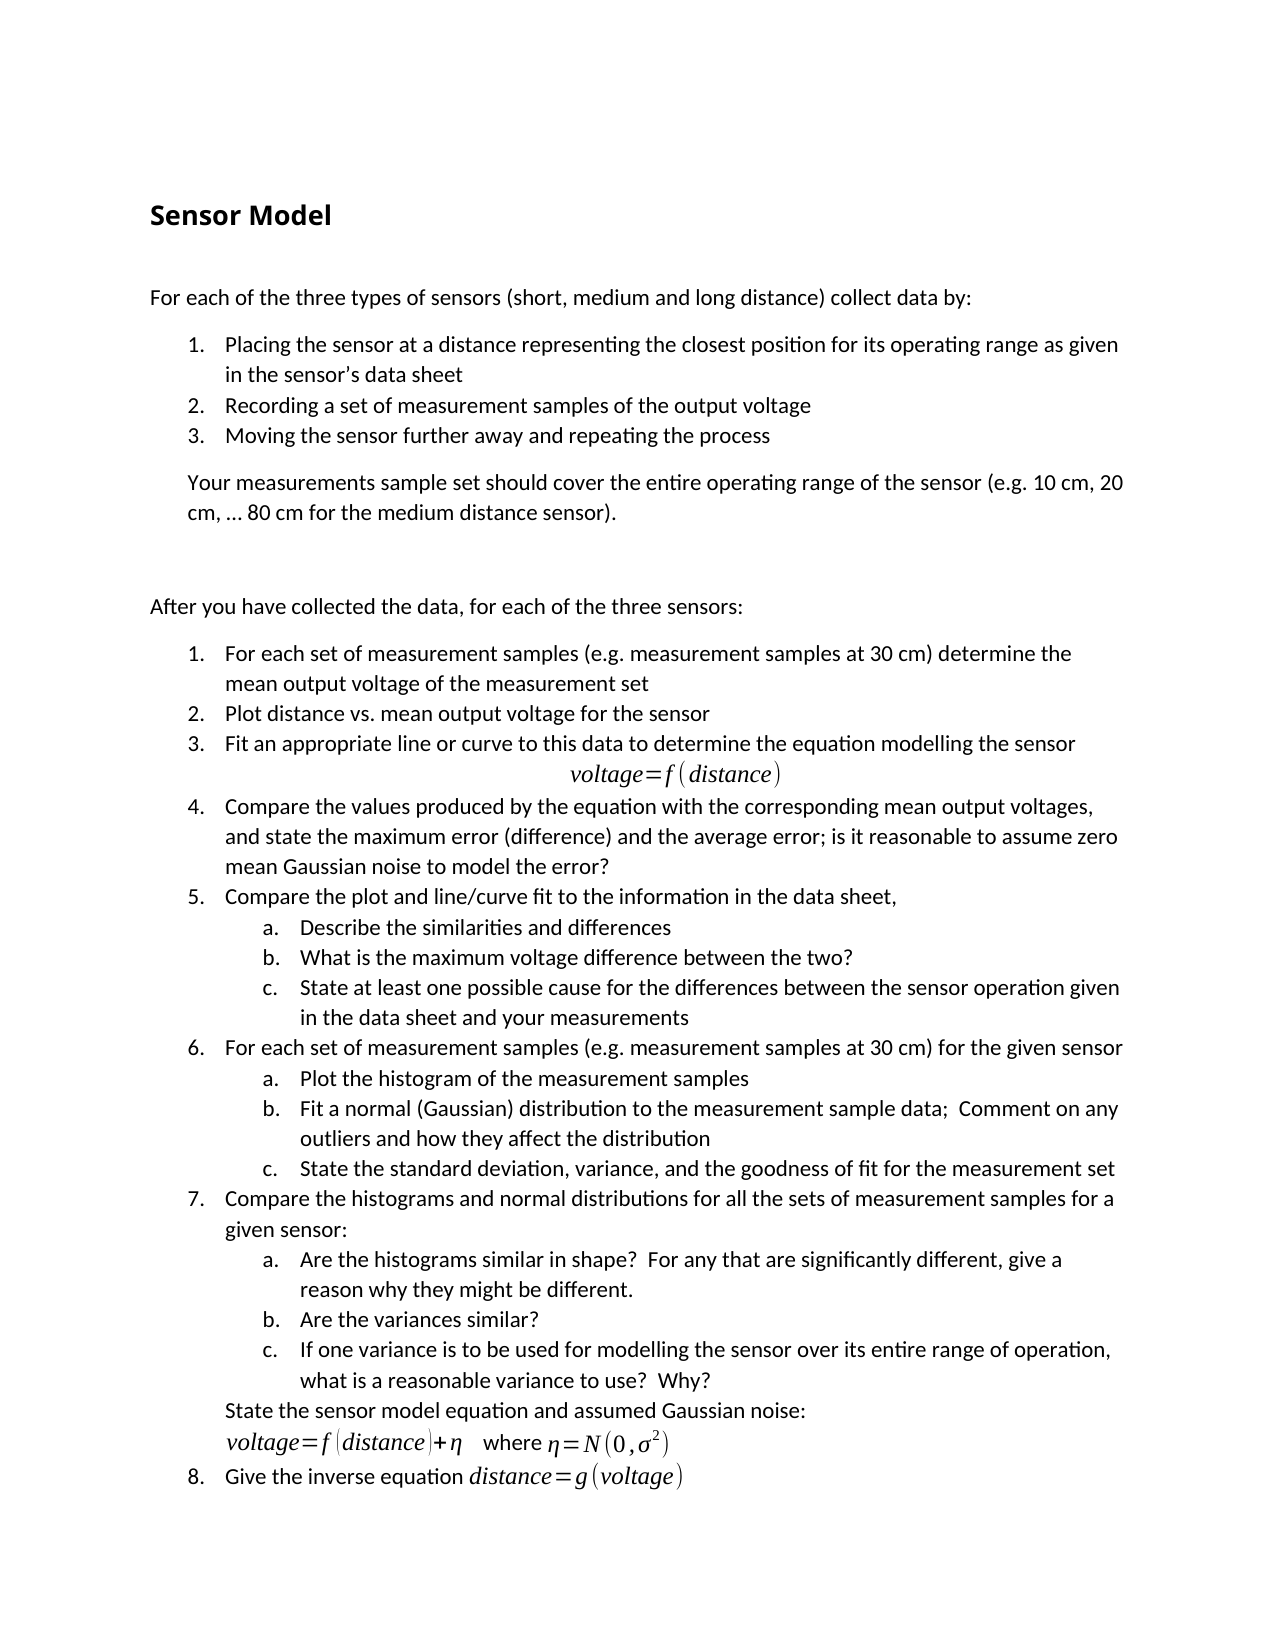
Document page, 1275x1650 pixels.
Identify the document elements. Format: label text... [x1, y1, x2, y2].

list Are the variances similar? [262, 1305, 1125, 1333]
list Fit an appropriate line or curve to this data to determine the equation modelling the sensor [187, 729, 1125, 757]
list If one variance is to be used for modelling the sensor over its entire range of operation, what is a reasonable variance to use? Why? [262, 1336, 1125, 1394]
list Plot distance vs. mean output voltage for the sensor [187, 699, 1125, 727]
list For each set of measurement samples (e.g. measurement samples at 30 cm) determine the mean output voltage of the measurement set [187, 639, 1125, 697]
list Moving the sensor further away and repeating the process [187, 421, 1125, 449]
subtitle Sensor Model [150, 197, 1125, 234]
list Compare the histograms and normal distributions for all the sets of measurement samples for a given sensor: [187, 1184, 1125, 1243]
list State the sensor model equation and assumed Gaussian noise: [225, 1396, 1125, 1424]
list Describe the similarities and differences [262, 913, 1125, 941]
list Recording a set of measurement samples of the output voltage [187, 391, 1125, 419]
list State at least one possible cause for the differences between the sensor operation given in the data sheet and your measurements [262, 973, 1125, 1031]
list Plot the histogram of the measurement samples [262, 1064, 1125, 1092]
list Placing the sensor at a distance representing the closest position for its operating range as given in the sensor’s data sheet [187, 330, 1125, 389]
text After you have collected the data, for each of the three sensors: [150, 592, 1125, 620]
text For each of the three types of sensors (short, medium and long distance) collect data by: [150, 283, 1125, 312]
list What is the maximum voltage difference between the two? [262, 943, 1125, 971]
list State the standard deviation, variance, and the goodness of fit for the measurement set [262, 1154, 1125, 1182]
list Give the inverse equation [187, 1461, 1125, 1491]
list For each set of measurement samples (e.g. measurement samples at 30 cm) for the given sensor [187, 1033, 1125, 1061]
list Are the histograms similar in shape? For any that are significantly different, give a reason why they might be different. [262, 1245, 1125, 1303]
list Compare the values produced by the equation with the corresponding mean output voltages, and state the maximum error (difference) and the average error; is it reasonable to assume zero mean Gaussian noise to model the error? [187, 792, 1125, 880]
list Compare the plot and line/curve fit to the information in the data sheet, [187, 882, 1125, 910]
list where [225, 1426, 1125, 1459]
list Fit a normal (Gaussian) distribution to the measurement sample data; Comment on any outliers and how they affect the distribution [262, 1094, 1125, 1152]
text Your measurements sample set should cover the entire operating range of the sensor (e.g. 10 cm, 20 cm, … 80 cm for the medium distance sensor). [187, 468, 1125, 526]
